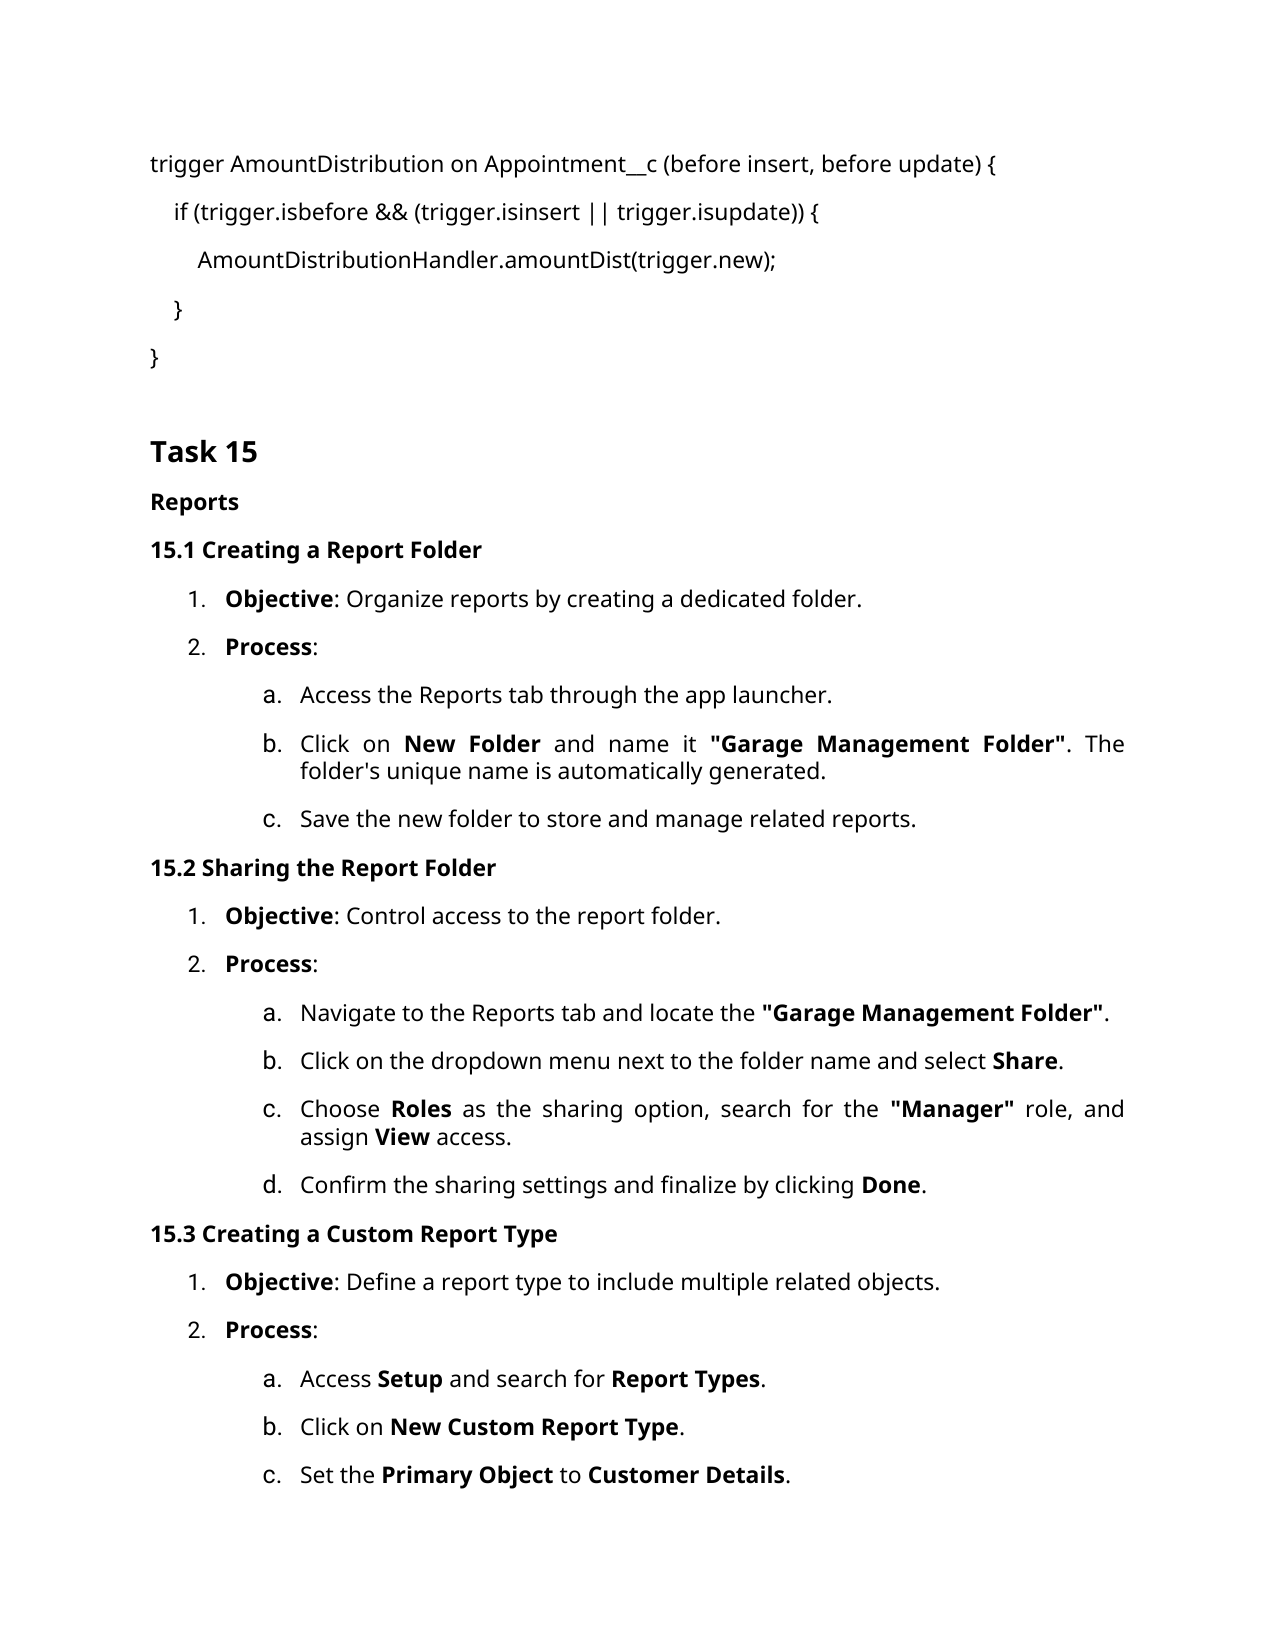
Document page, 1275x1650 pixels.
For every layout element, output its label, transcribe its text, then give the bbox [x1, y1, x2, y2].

text } [150, 343, 1125, 371]
text if (trigger.isbefore && (trigger.isinsert || trigger.isupdate)) { [150, 198, 1125, 226]
text } [150, 295, 1125, 322]
text 15.2 Sharing the Report Folder [150, 854, 1125, 882]
list Objective: Organize reports by creating a dedicated folder. [187, 585, 1125, 612]
list Process: [187, 951, 1125, 978]
list Set the Primary Object to Customer Details. [262, 1462, 1125, 1489]
list Click on the dropdown menu next to the folder name and select Share. [262, 1047, 1125, 1075]
list Navigate to the Reports tab and locate the "Garage Management Folder". [262, 999, 1125, 1027]
text Task 15 [150, 440, 1125, 467]
list Objective: Control access to the report folder. [187, 902, 1125, 930]
text Reports [150, 488, 1125, 516]
text 15.1 Creating a Report Folder [150, 537, 1125, 564]
list Click on New Custom Report Type. [262, 1413, 1125, 1441]
text 15.3 Creating a Custom Report Type [150, 1220, 1125, 1247]
list Choose Roles as the sharing option, search for the "Manager" role, and assign View access. [262, 1096, 1125, 1151]
list Objective: Define a report type to include multiple related objects. [187, 1268, 1125, 1296]
list Access Setup and search for Report Types. [262, 1365, 1125, 1392]
list Save the new folder to store and manage related reports. [262, 806, 1125, 833]
list Confirm the sharing settings and finalize by clicking Done. [262, 1172, 1125, 1199]
text AmountDistributionHandler.amountDist(trigger.new); [150, 247, 1125, 274]
list Click on New Folder and name it "Garage Management Folder". The folder's unique name is automatically generated. [262, 730, 1125, 785]
list Access the Reports tab through the app launcher. [262, 682, 1125, 709]
list Process: [187, 633, 1125, 661]
list Process: [187, 1317, 1125, 1344]
text trigger AmountDistribution on Appointment__c (before insert, before update) { [150, 150, 1125, 177]
